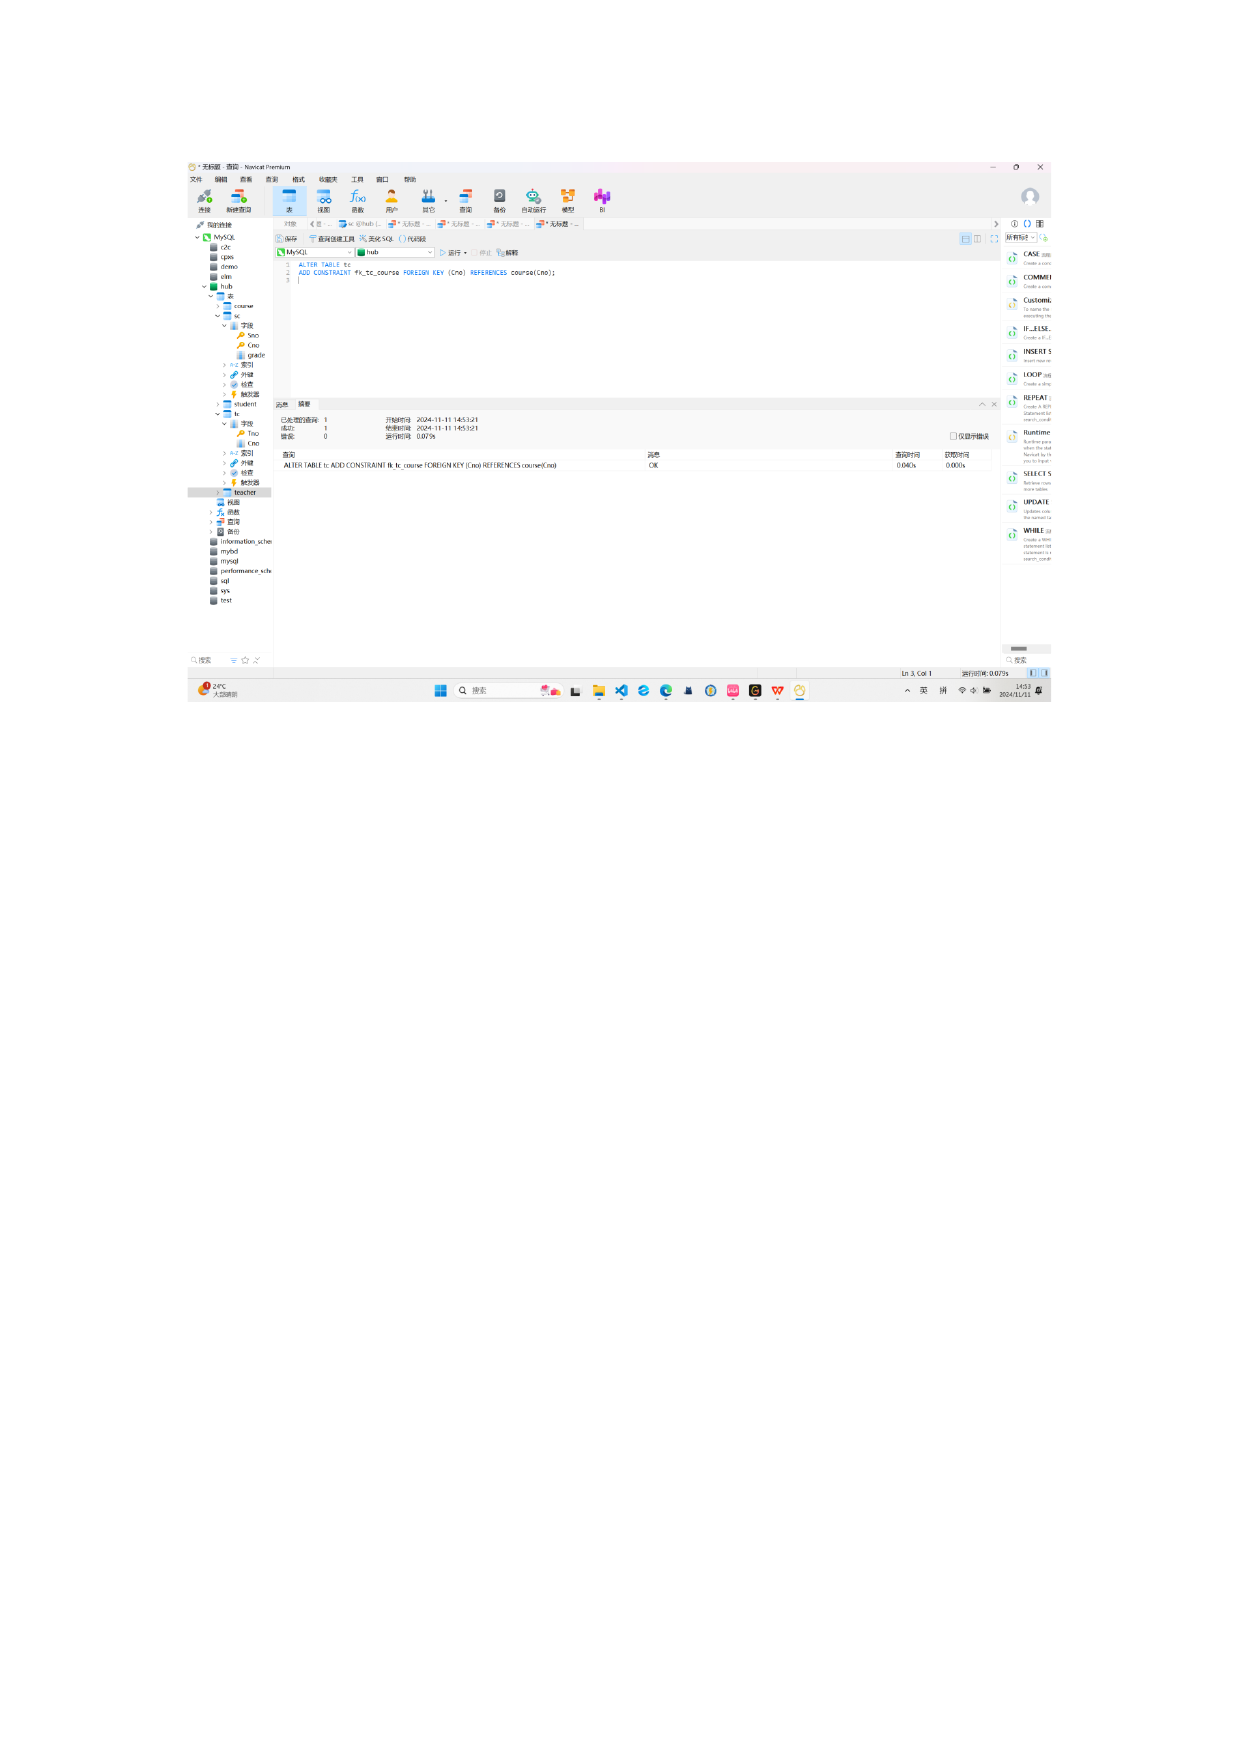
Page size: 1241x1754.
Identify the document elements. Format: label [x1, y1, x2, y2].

picture [187, 162, 1052, 702]
